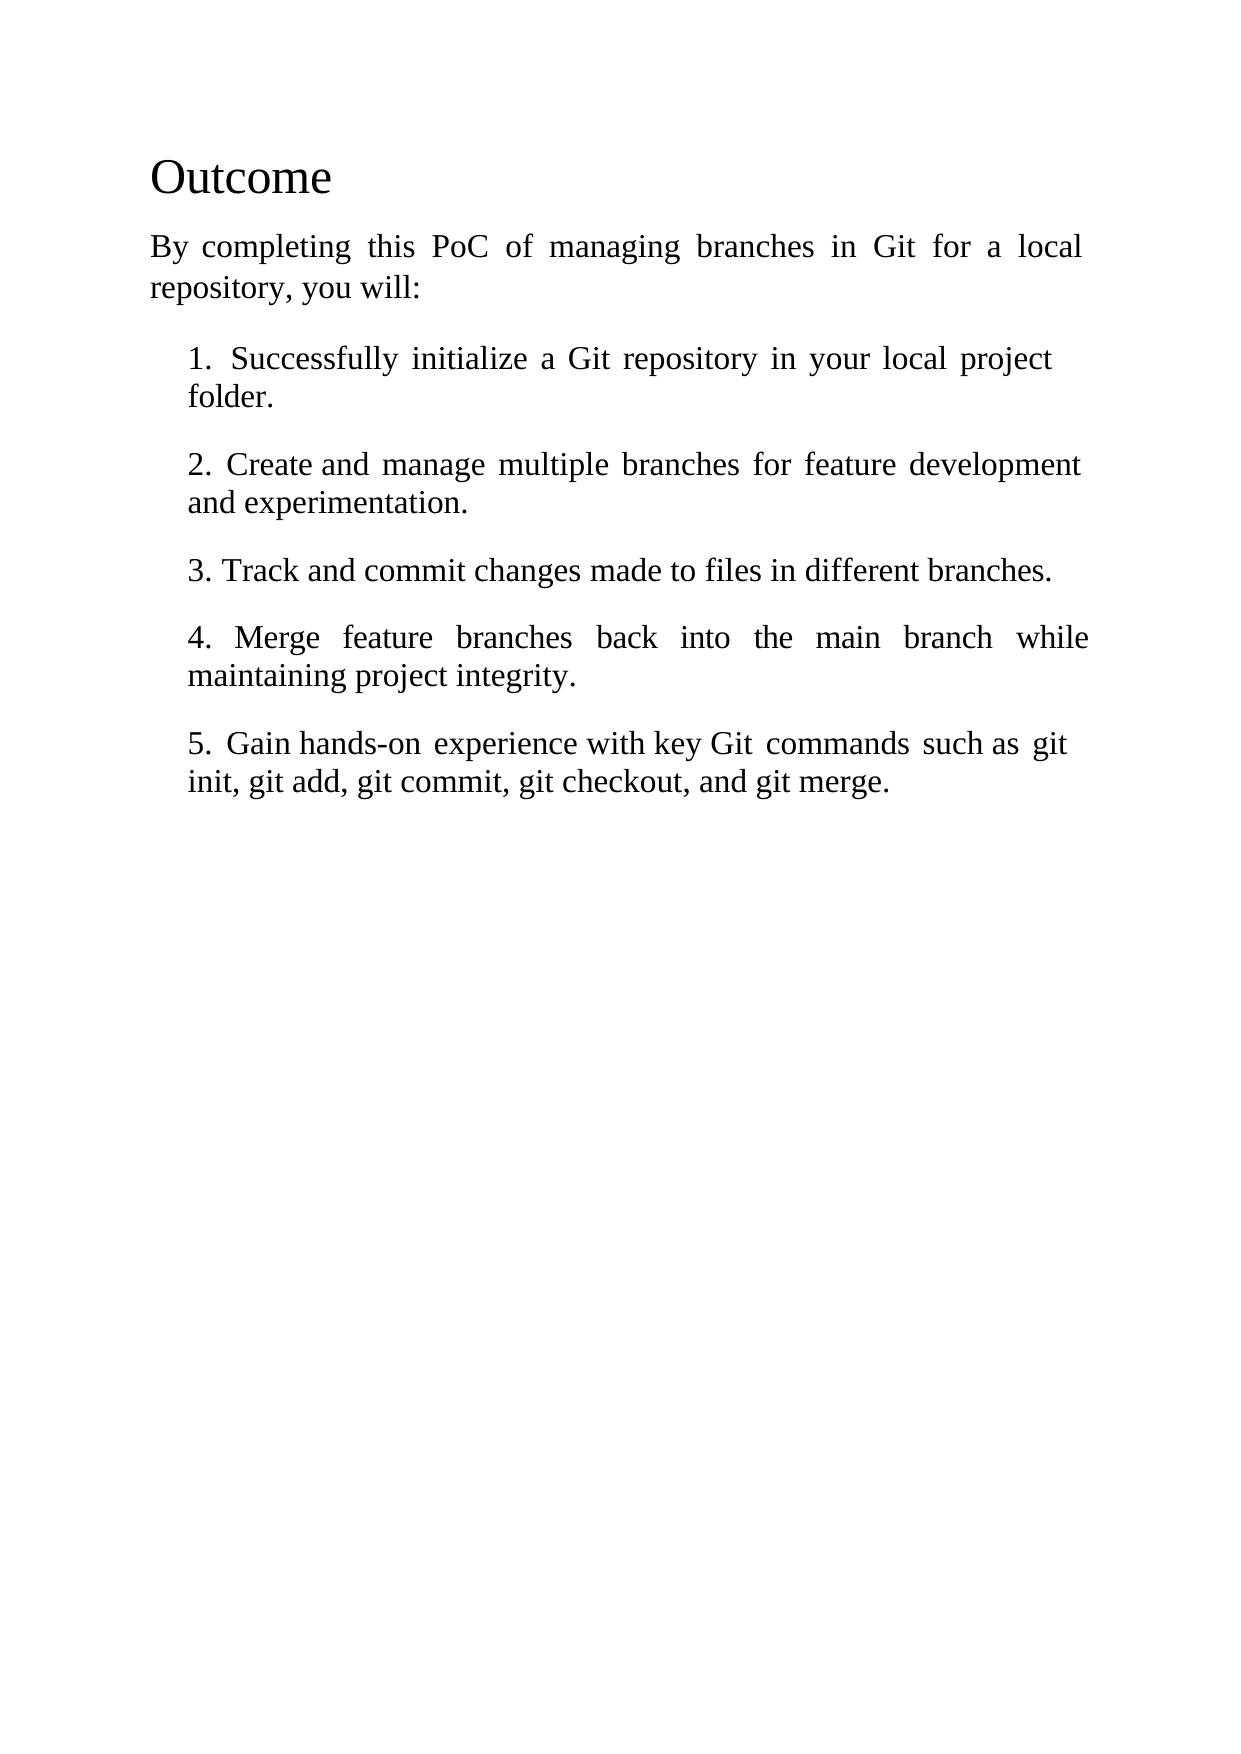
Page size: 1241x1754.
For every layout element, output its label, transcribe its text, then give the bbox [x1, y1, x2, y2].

list Merge feature branches back into the main branch while maintaining project integrity. [187, 617, 1090, 694]
list Gain hands-on experience with key Git commands such as git init, git add, git commit, git checkout, and git merge. [187, 723, 1091, 800]
text By completing this PoC of managing branches in Git for a local repository, you will: [150, 226, 1107, 306]
subtitle Outcome [150, 147, 1107, 204]
list Create and manage multiple branches for feature development and experimentation. [187, 444, 1089, 521]
list Track and commit changes made to files in different branches. [187, 550, 1107, 588]
list Successfully initialize a Git repository in your local project folder. [187, 338, 1090, 414]
